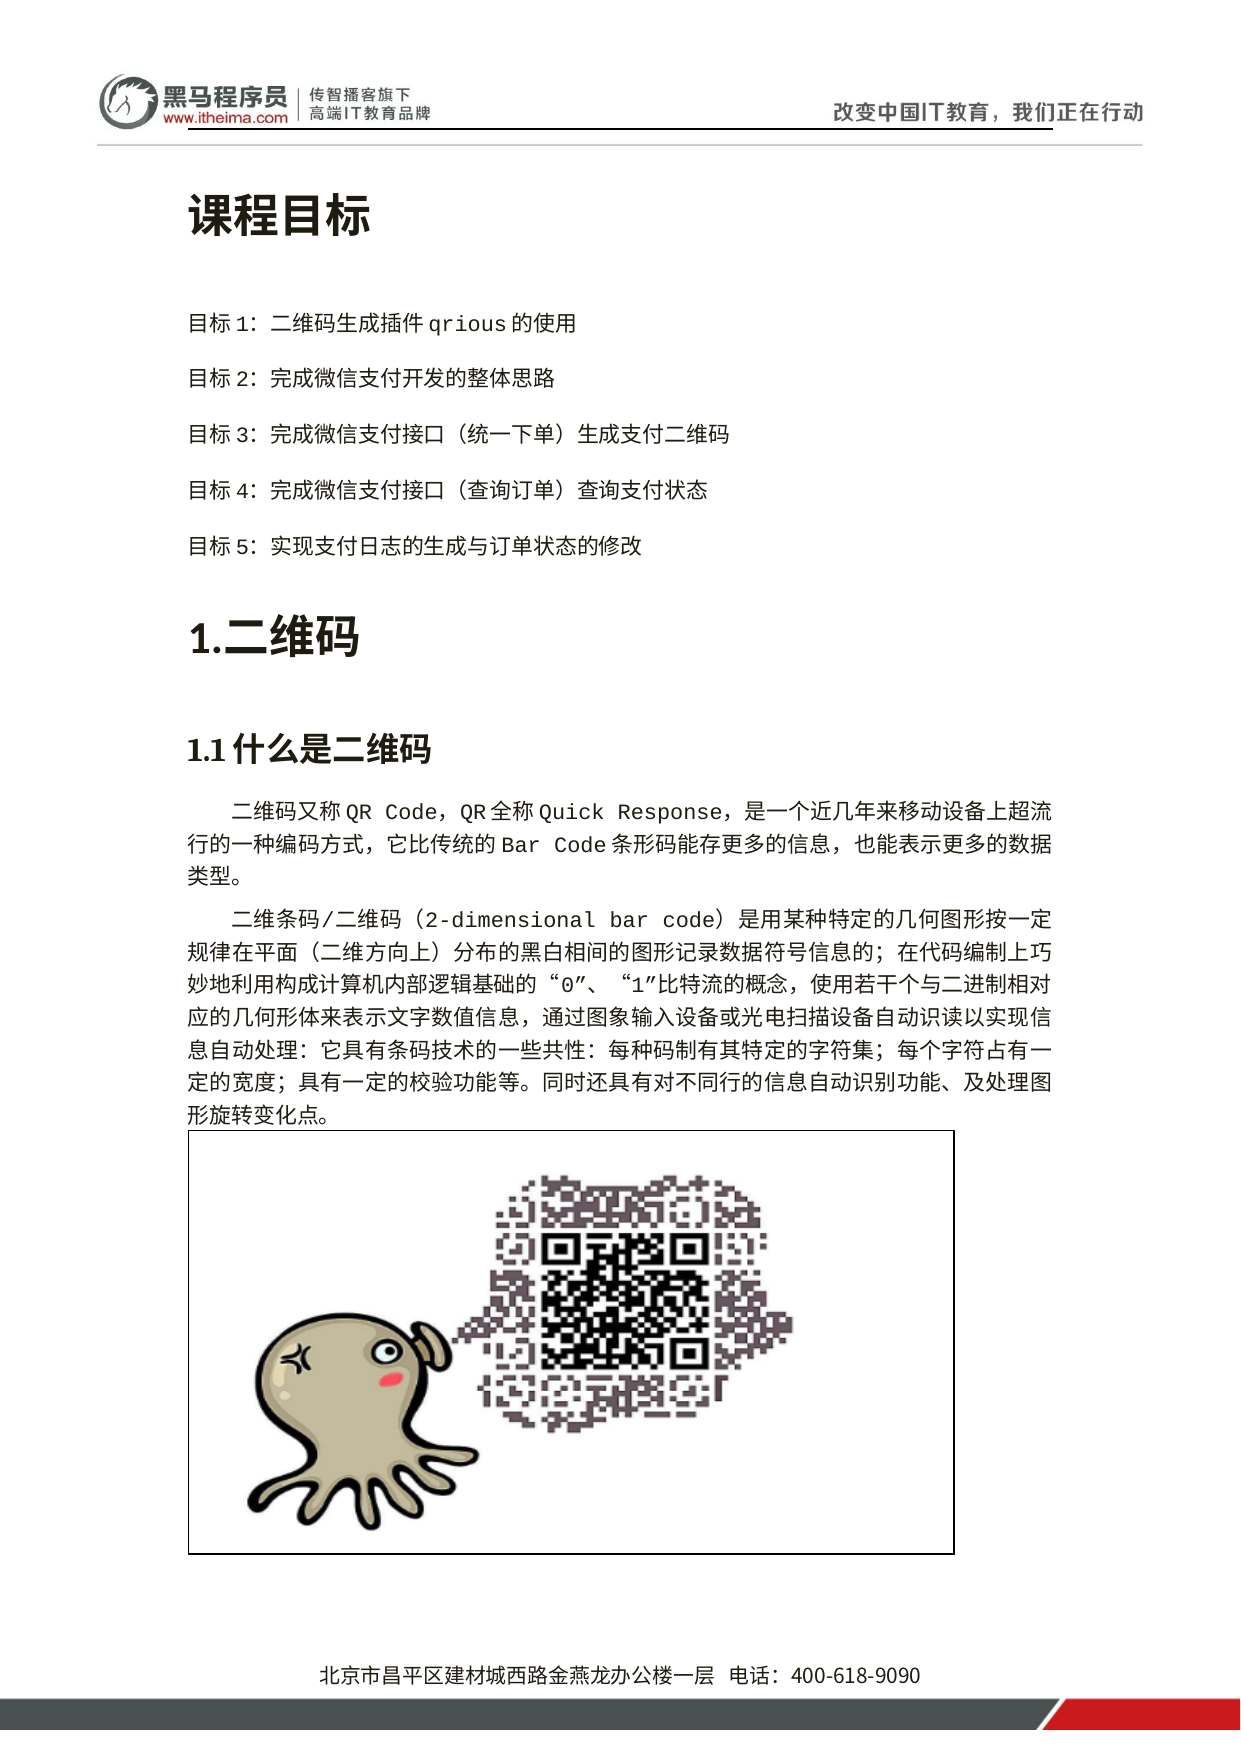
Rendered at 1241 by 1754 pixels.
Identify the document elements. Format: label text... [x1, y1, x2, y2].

text 目标1：二维码生成插件qrious的使用 [187, 305, 1053, 338]
text 目标5：实现支付日志的生成与订单状态的修改 [187, 529, 1053, 562]
subtitle 课程目标 [187, 163, 1053, 261]
text 二维码又称QR Code，QR全称Quick Response，是一个近几年来移动设备上超流行的一种编码方式，它比传统的Bar Code条形码能存更多的信息，也能表示更多的数据类型。 [187, 794, 1053, 891]
text 二维条码/二维码（2-dimensional bar code）是用某种特定的几何图形按一定规律在平面（二维方向上）分布的黑白相间的图形记录数据符号信息的；在代码编制上巧妙地利用构成计算机内部逻辑基础的“0”、“1”比特流的概念，使用若干个与二进制相对应的几何形体来表示文字数值信息，通过图象输入设备或光电扫描设备自动识读以实现信息自动处理：它具有条码技术的一些共性：每种码制有其特定的字符集；每个字符占有一定的宽度；具有一定的校验功能等。同时还具有对不同行的信息自动识别功能、及处理图形旋转变化点。 [187, 902, 1053, 1130]
picture [0, 1639, 1241, 1730]
text 目标2：完成微信支付开发的整体思路 [187, 361, 1053, 394]
picture [0, 3, 1241, 153]
text 目标4：完成微信支付接口（查询订单）查询支付状态 [187, 473, 1053, 506]
text 目标3：完成微信支付接口（统一下单）生成支付二维码 [187, 417, 1053, 450]
subtitle 1.二维码 [187, 585, 1053, 682]
subtitle 1.1什么是二维码 [187, 714, 1053, 779]
picture [189, 1131, 953, 1553]
